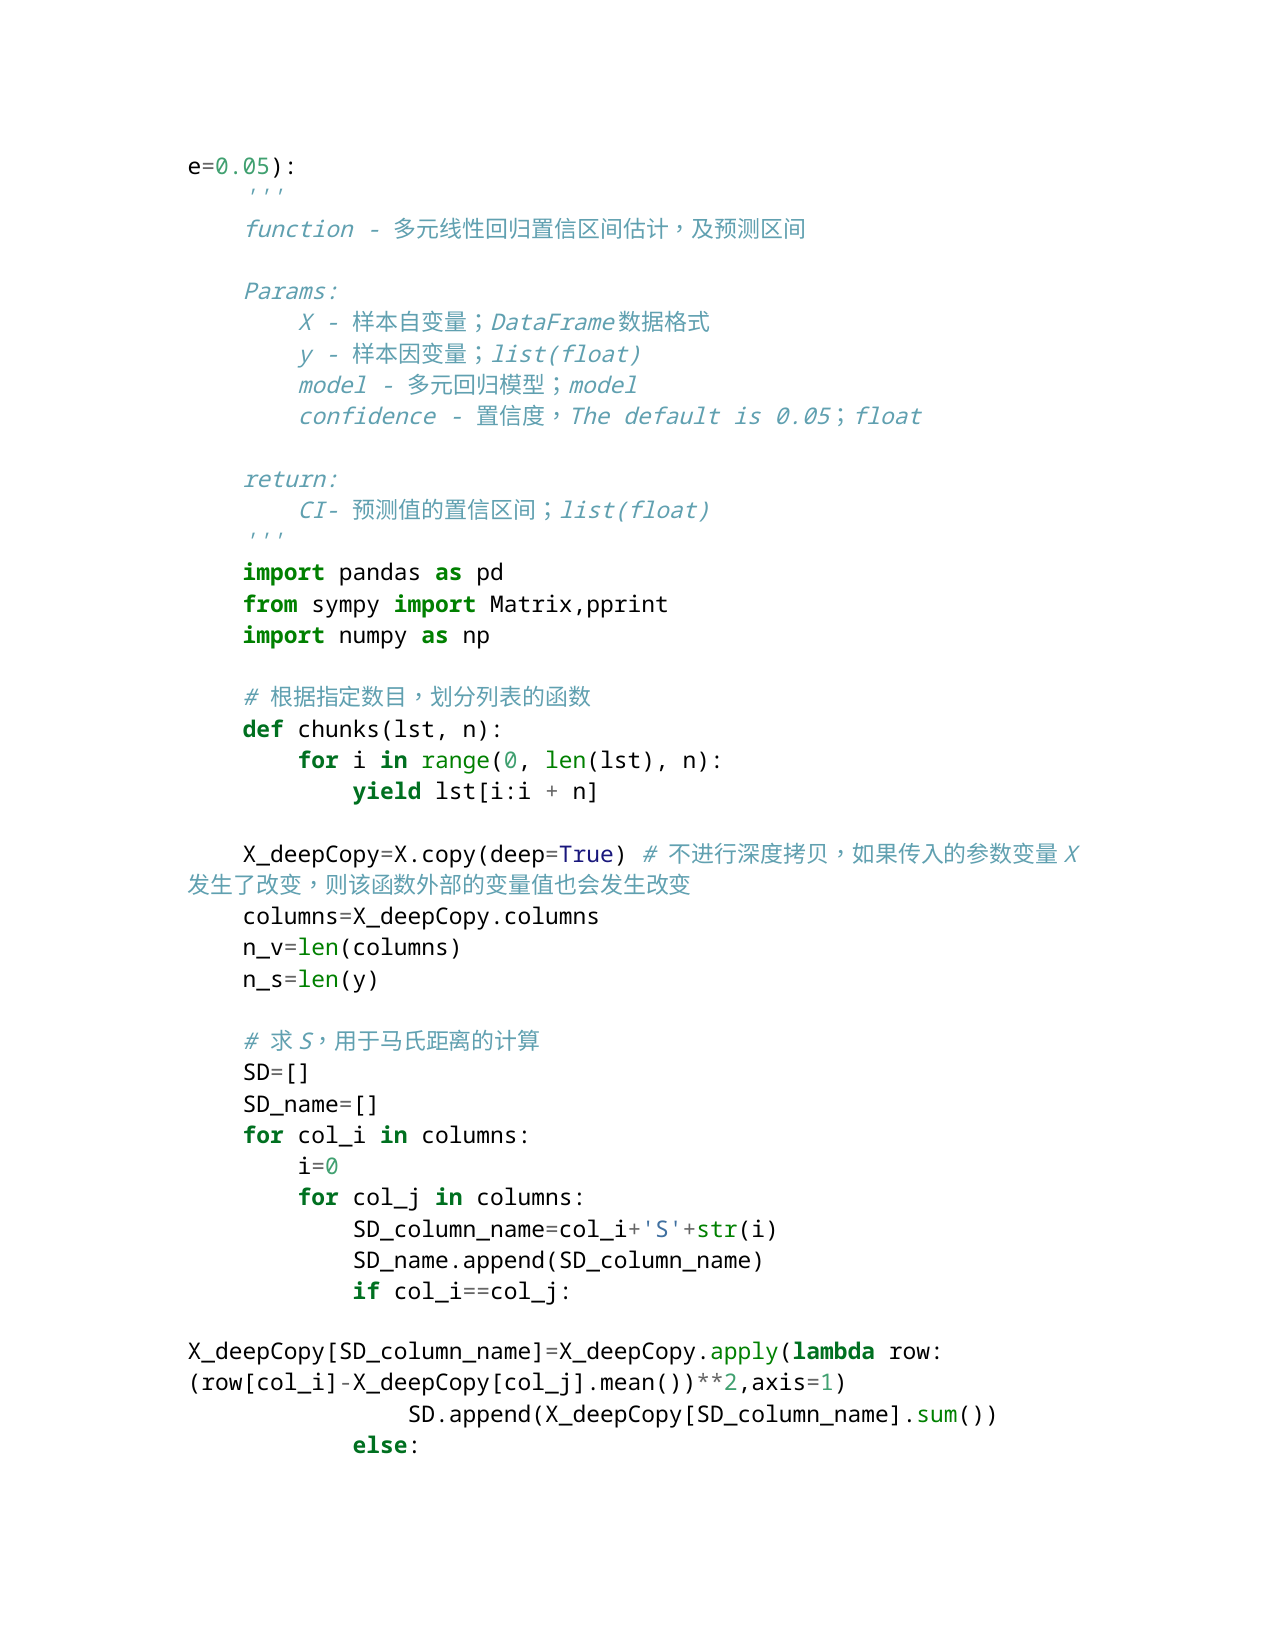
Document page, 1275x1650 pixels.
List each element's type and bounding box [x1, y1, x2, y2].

text [187, 150, 1087, 1489]
